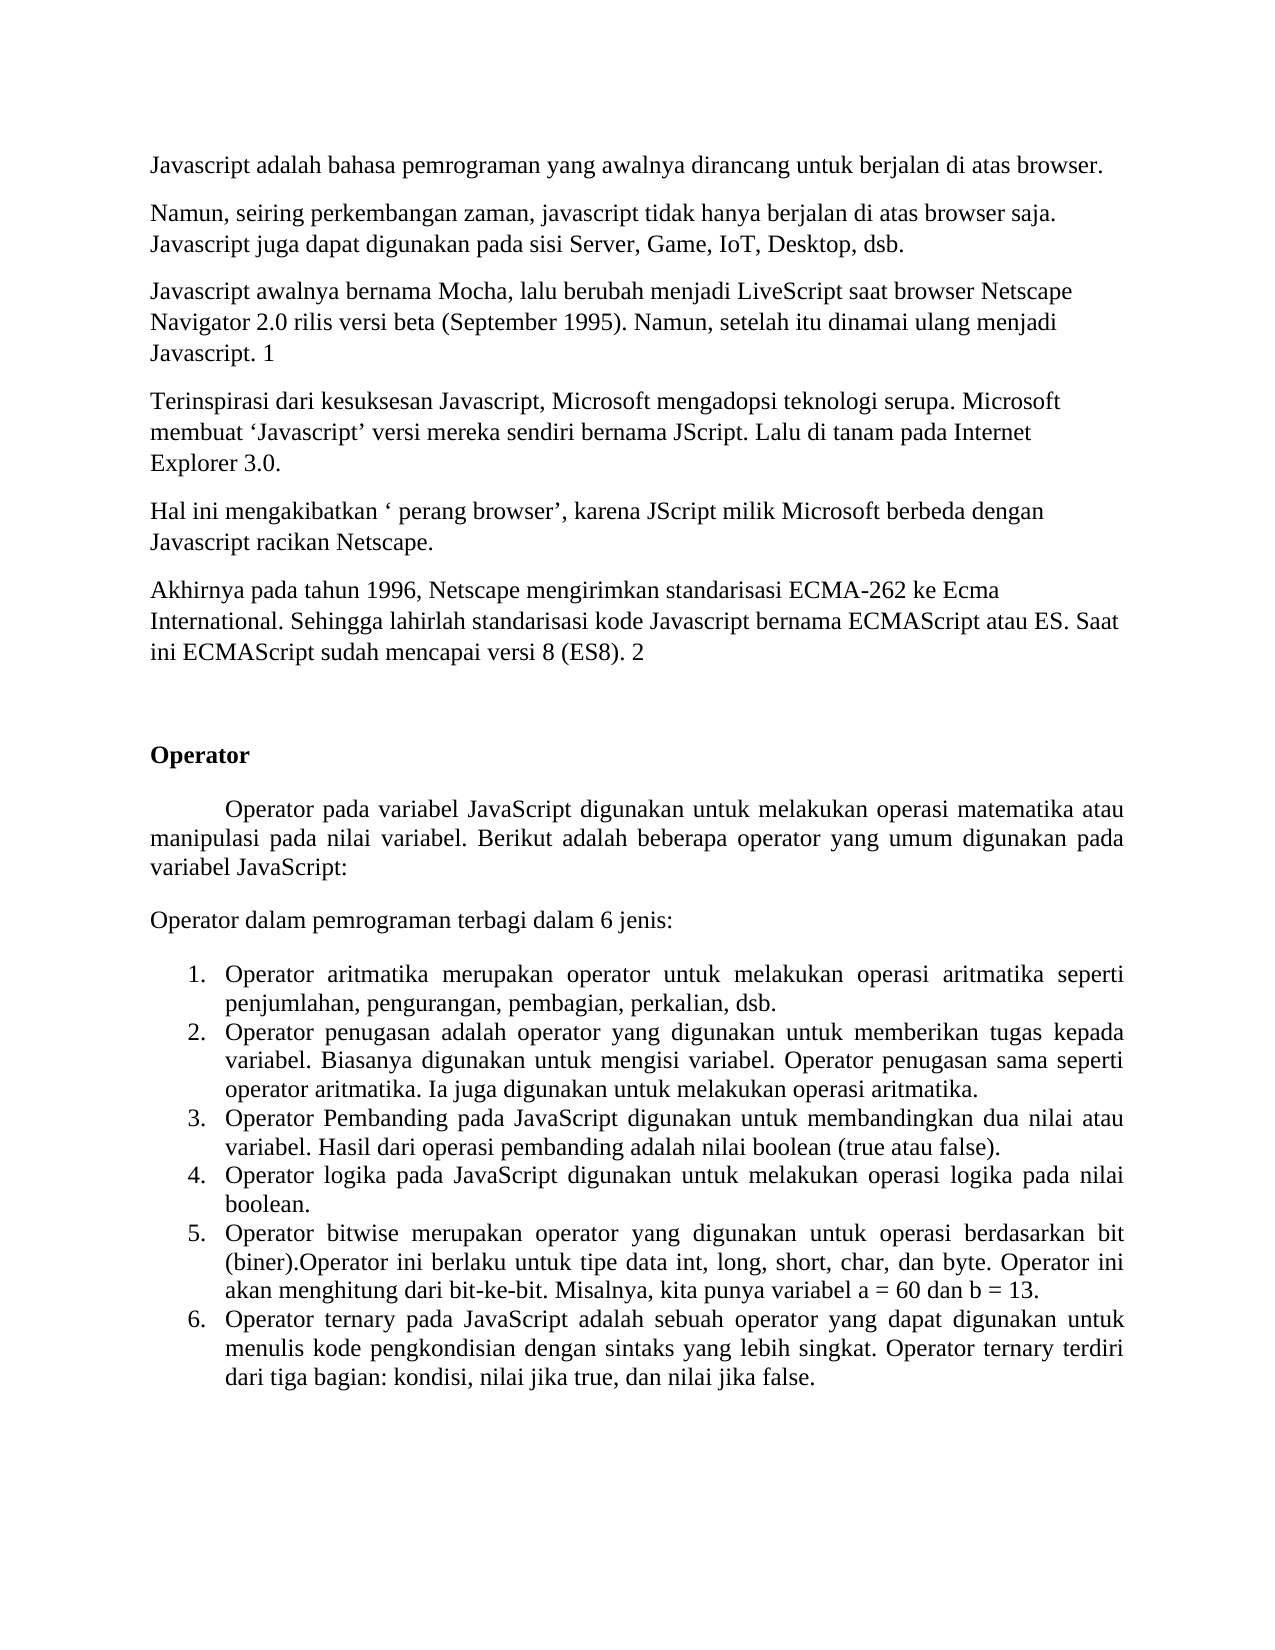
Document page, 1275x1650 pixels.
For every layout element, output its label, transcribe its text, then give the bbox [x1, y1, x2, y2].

list Operator aritmatika merupakan operator untuk melakukan operasi aritmatika seperti penjumlahan, pengurangan, pembagian, perkalian, dsb. [187, 959, 1125, 1017]
list Operator logika pada JavaScript digunakan untuk melakukan operasi logika pada nilai boolean. [187, 1161, 1125, 1218]
text Javascript adalah bahasa pemrograman yang awalnya dirancang untuk berjalan di atas browser. [150, 150, 1125, 179]
list Operator ternary pada JavaScript adalah sebuah operator yang dapat digunakan untuk menulis kode pengkondisian dengan sintaks yang lebih singkat. Operator ternary terdiri dari tiga bagian: kondisi, nilai jika true, dan nilai jika false. [187, 1304, 1125, 1391]
list Operator penugasan adalah operator yang digunakan untuk memberikan tugas kepada variabel. Biasanya digunakan untuk mengisi variabel. Operator penugasan sama seperti operator aritmatika. Ia juga digunakan untuk melakukan operasi aritmatika. [187, 1017, 1125, 1103]
text Hal ini mengakibatkan ‘ perang browser’, karena JScript milik Microsoft berbeda dengan Javascript racikan Netscape. [150, 496, 1125, 556]
list Operator bitwise merupakan operator yang digunakan untuk operasi berdasarkan bit (biner).Operator ini berlaku untuk tipe data int, long, short, char, dan byte. Operator ini akan menghitung dari bit-ke-bit. Misalnya, kita punya variabel a = 60 dan b = 13. [187, 1218, 1125, 1304]
text Operator [150, 741, 1125, 769]
text Namun, seiring perkembangan zaman, javascript tidak hanya berjalan di atas browser saja. Javascript juga dapat digunakan pada sisi Server, Game, IoT, Desktop, dsb. [150, 198, 1125, 257]
list Operator Pembanding pada JavaScript digunakan untuk membandingkan dua nilai atau variabel. Hasil dari operasi pembanding adalah nilai boolean (true atau false). [187, 1103, 1125, 1161]
text Operator dalam pemrograman terbagi dalam 6 jenis: [150, 906, 1125, 934]
text Terinspirasi dari kesuksesan Javascript, Microsoft mengadopsi teknologi serupa. Microsoft membuat ‘Javascript’ versi mereka sendiri bernama JScript. Lalu di tanam pada Internet Explorer 3.0. [150, 386, 1125, 477]
text Javascript awalnya bernama Mocha, lalu berubah menjadi LiveScript saat browser Netscape Navigator 2.0 rilis versi beta (September 1995). Namun, setelah itu dinamai ulang menjadi Javascript. 1 [150, 276, 1125, 367]
text Akhirnya pada tahun 1996, Netscape mengirimkan standarisasi ECMA-262 ke Ecma International. Sehingga lahirlah standarisasi kode Javascript bernama ECMAScript atau ES. Saat ini ECMAScript sudah mencapai versi 8 (ES8). 2 [150, 575, 1125, 666]
text Operator pada variabel JavaScript digunakan untuk melakukan operasi matematika atau manipulasi pada nilai variabel. Berikut adalah beberapa operator yang umum digunakan pada variabel JavaScript: [150, 794, 1125, 881]
